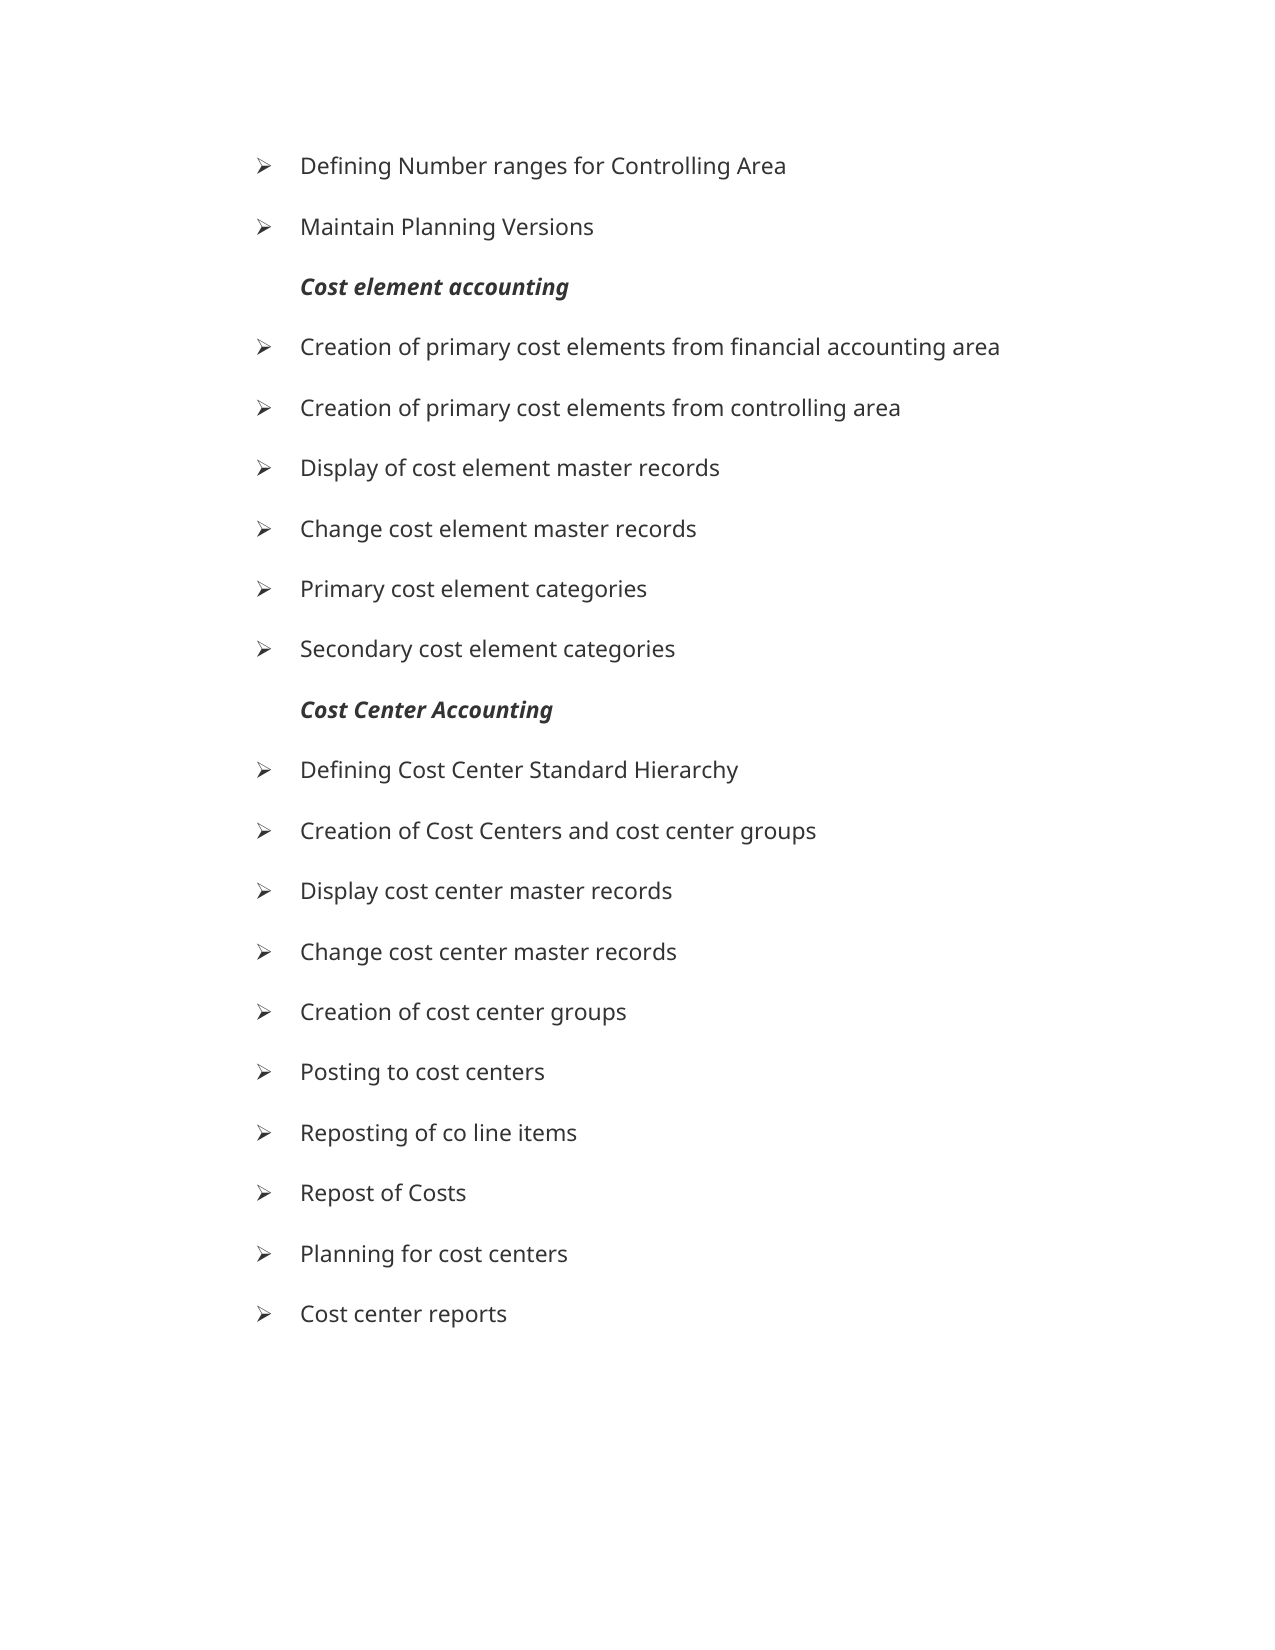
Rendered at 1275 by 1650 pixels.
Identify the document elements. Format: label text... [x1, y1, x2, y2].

list Planning for cost centers [180, 1237, 1050, 1269]
list Display of cost element master records [180, 452, 1050, 483]
list Change cost element master records [180, 512, 1050, 544]
list Display cost center master records [180, 875, 1050, 906]
list Creation of Cost Centers and cost center groups [180, 814, 1050, 846]
list Reposting of co line items [180, 1117, 1050, 1148]
list Creation of cost center groups [180, 996, 1050, 1027]
list Repost of Costs [180, 1177, 1050, 1208]
list Creation of primary cost elements from financial accounting area [180, 331, 1050, 362]
list Defining Cost Center Standard Hierarchy [180, 754, 1050, 785]
list Cost center reports [180, 1298, 1050, 1329]
list Maintain Planning Versions [180, 210, 1050, 242]
list Posting to cost centers [180, 1056, 1050, 1087]
list Primary cost element categories [180, 573, 1050, 604]
text Cost Center Accounting [255, 694, 1050, 725]
list Secondary cost element categories [180, 633, 1050, 664]
list Change cost center master records [180, 935, 1050, 967]
list Defining Number ranges for Controlling Area [180, 150, 1050, 181]
text Cost element accounting [255, 271, 1050, 302]
list Creation of primary cost elements from controlling area [180, 392, 1050, 423]
